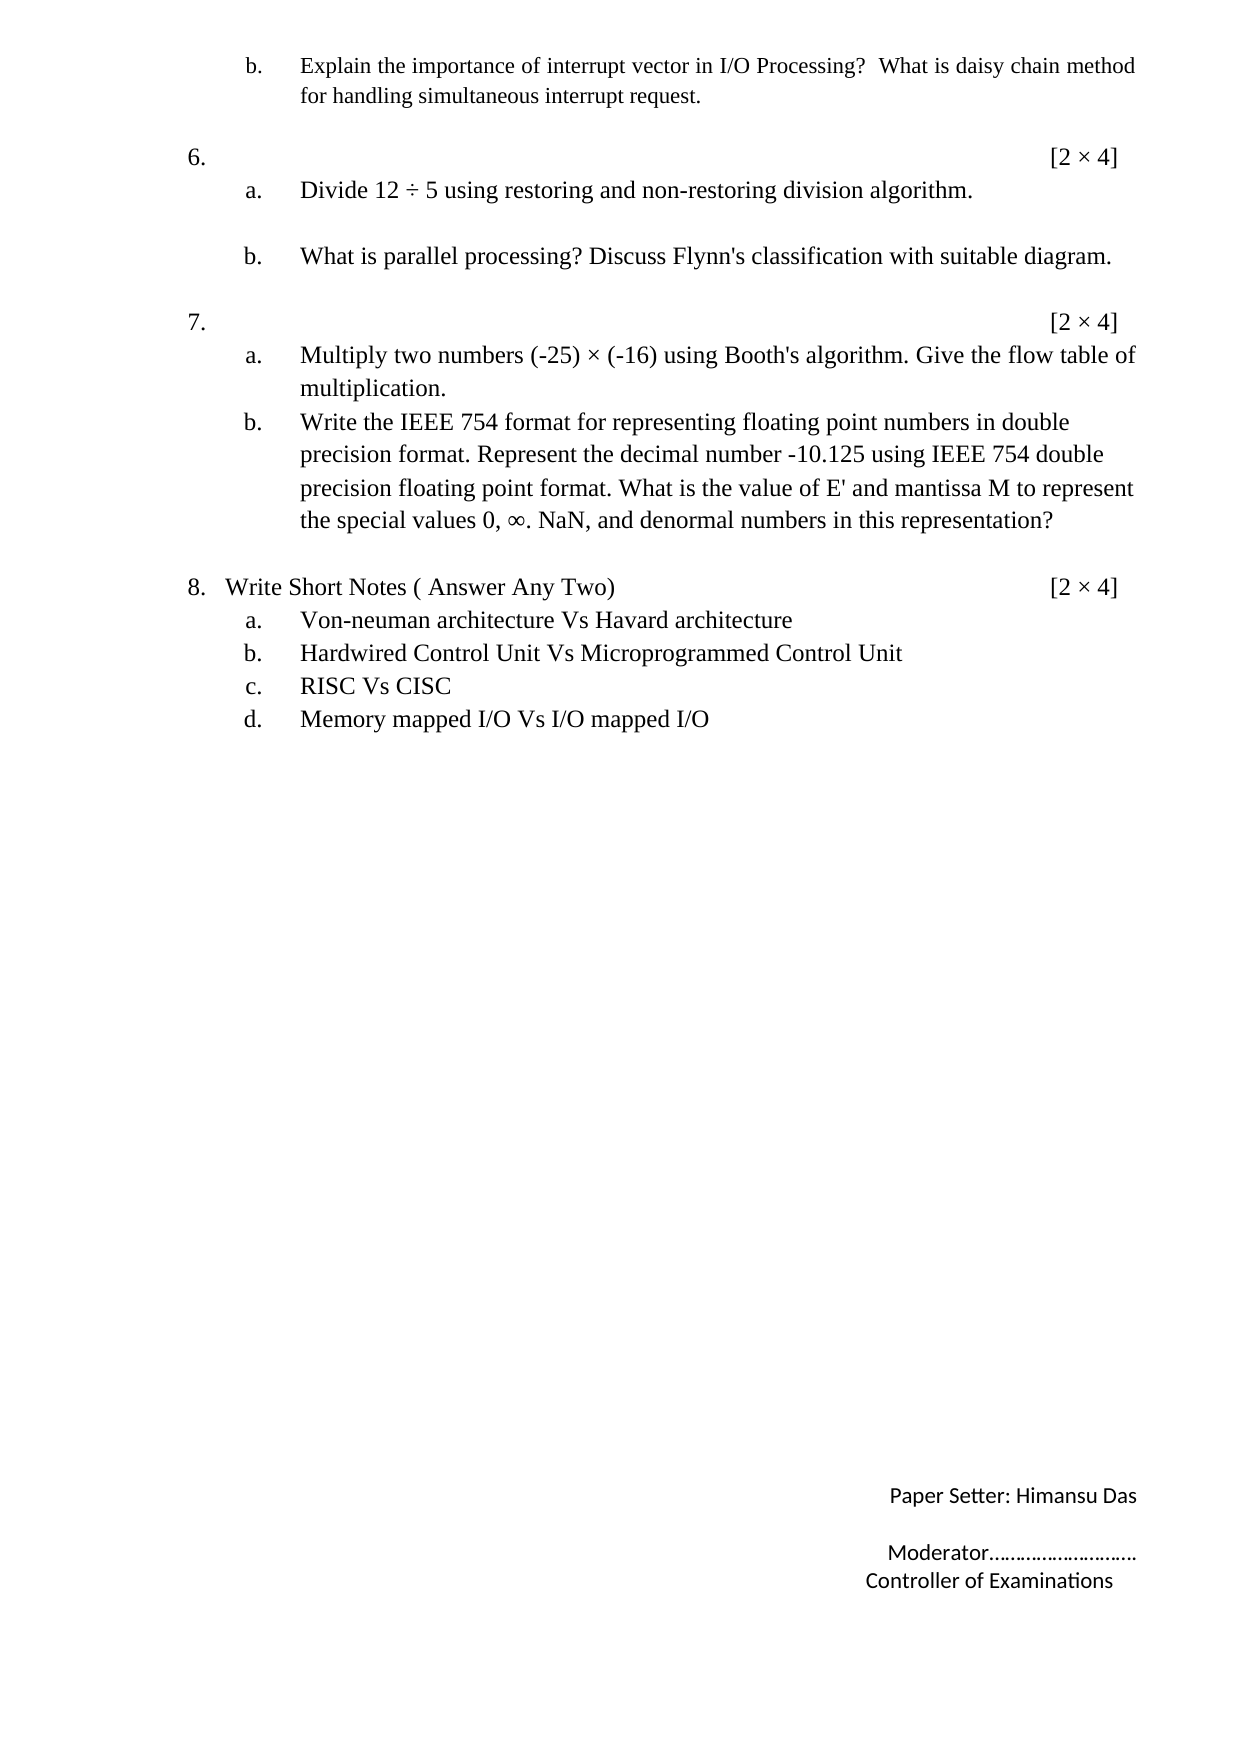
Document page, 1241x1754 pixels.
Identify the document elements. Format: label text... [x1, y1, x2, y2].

list Write Short Notes ( Answer Any Two) [2 × 4] [187, 572, 1137, 600]
list [2 × 4] [187, 142, 1137, 171]
list Von-neuman architecture Vs Havard architecture [262, 605, 1137, 633]
text Moderator………………………. [150, 1538, 1137, 1566]
text Controller of Examinations [150, 1566, 1137, 1594]
list Explain the importance of interrupt vector in I/O Processing? What is daisy chain method for handling simultaneous interrupt request. [262, 52, 1137, 108]
list Divide 12 ÷ 5 using restoring and non-restoring division algorithm. [262, 175, 1137, 204]
list Multiply two numbers (-25) × (-16) using Booth's algorithm. Give the flow table of multiplication. [262, 341, 1137, 402]
list RISC Vs CISC [262, 671, 1137, 699]
list Write the IEEE 754 format for representing floating point numbers in double precision format. Represent the decimal number -10.125 using IEEE 754 double precision floating point format. What is the value of E' and mantissa M to represent the special values 0, ∞. NaN, and denormal numbers in this representation? [262, 407, 1137, 534]
list [2 × 4] [187, 307, 1137, 336]
list Hardwired Control Unit Vs Microprogrammed Control Unit [262, 638, 1137, 666]
list Memory mapped I/O Vs I/O mapped I/O [262, 704, 1137, 732]
list What is parallel processing? Discuss Flynn's classification with suitable diagram. [262, 241, 1137, 270]
text Paper Setter: Himansu Das [150, 1482, 1137, 1510]
